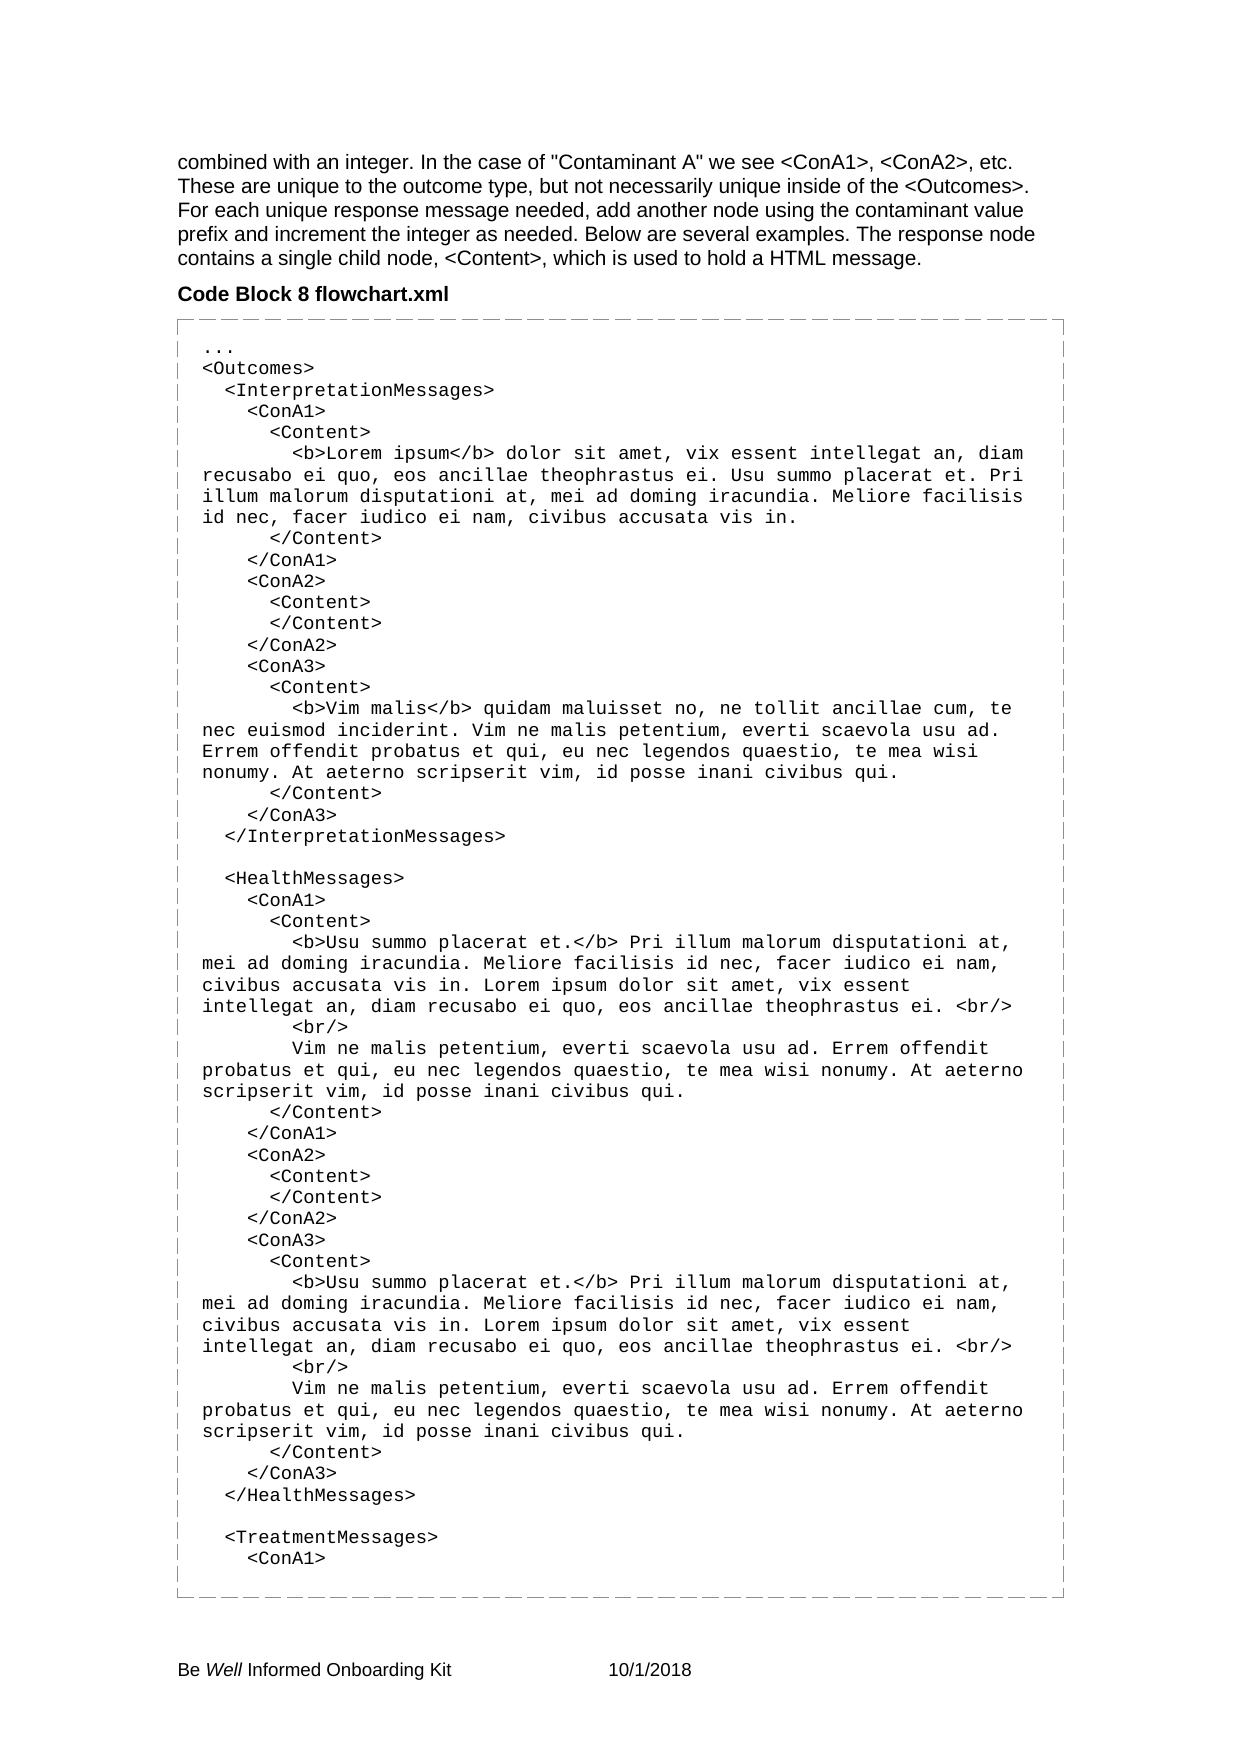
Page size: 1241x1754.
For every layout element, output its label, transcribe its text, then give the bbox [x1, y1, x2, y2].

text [177, 150, 1063, 270]
text Code Block 8 flowchart.xml [177, 282, 1063, 306]
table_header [178, 319, 1063, 1597]
